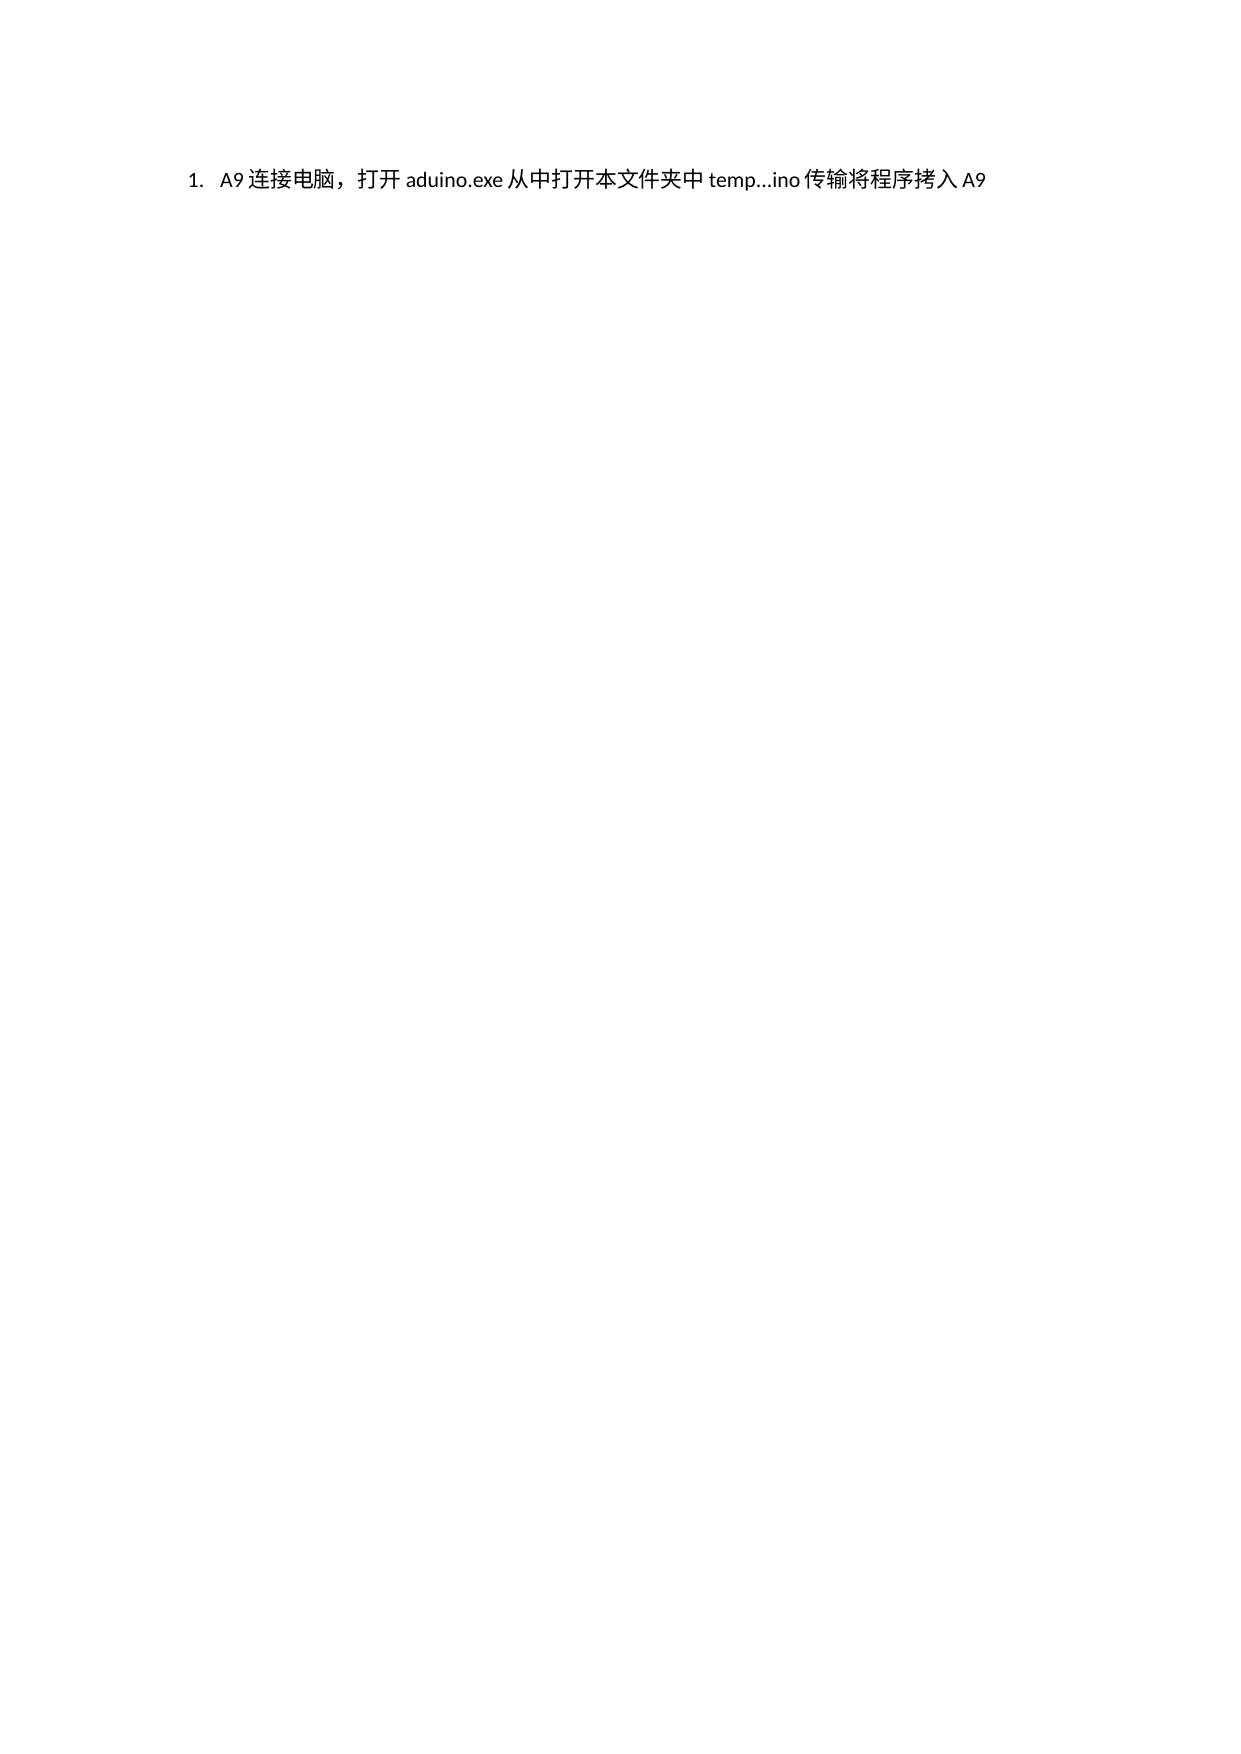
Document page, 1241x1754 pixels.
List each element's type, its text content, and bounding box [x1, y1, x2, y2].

list A9连接电脑，打开aduino.exe从中打开本文件夹中temp...ino传输将程序拷入A9 [187, 162, 1053, 194]
